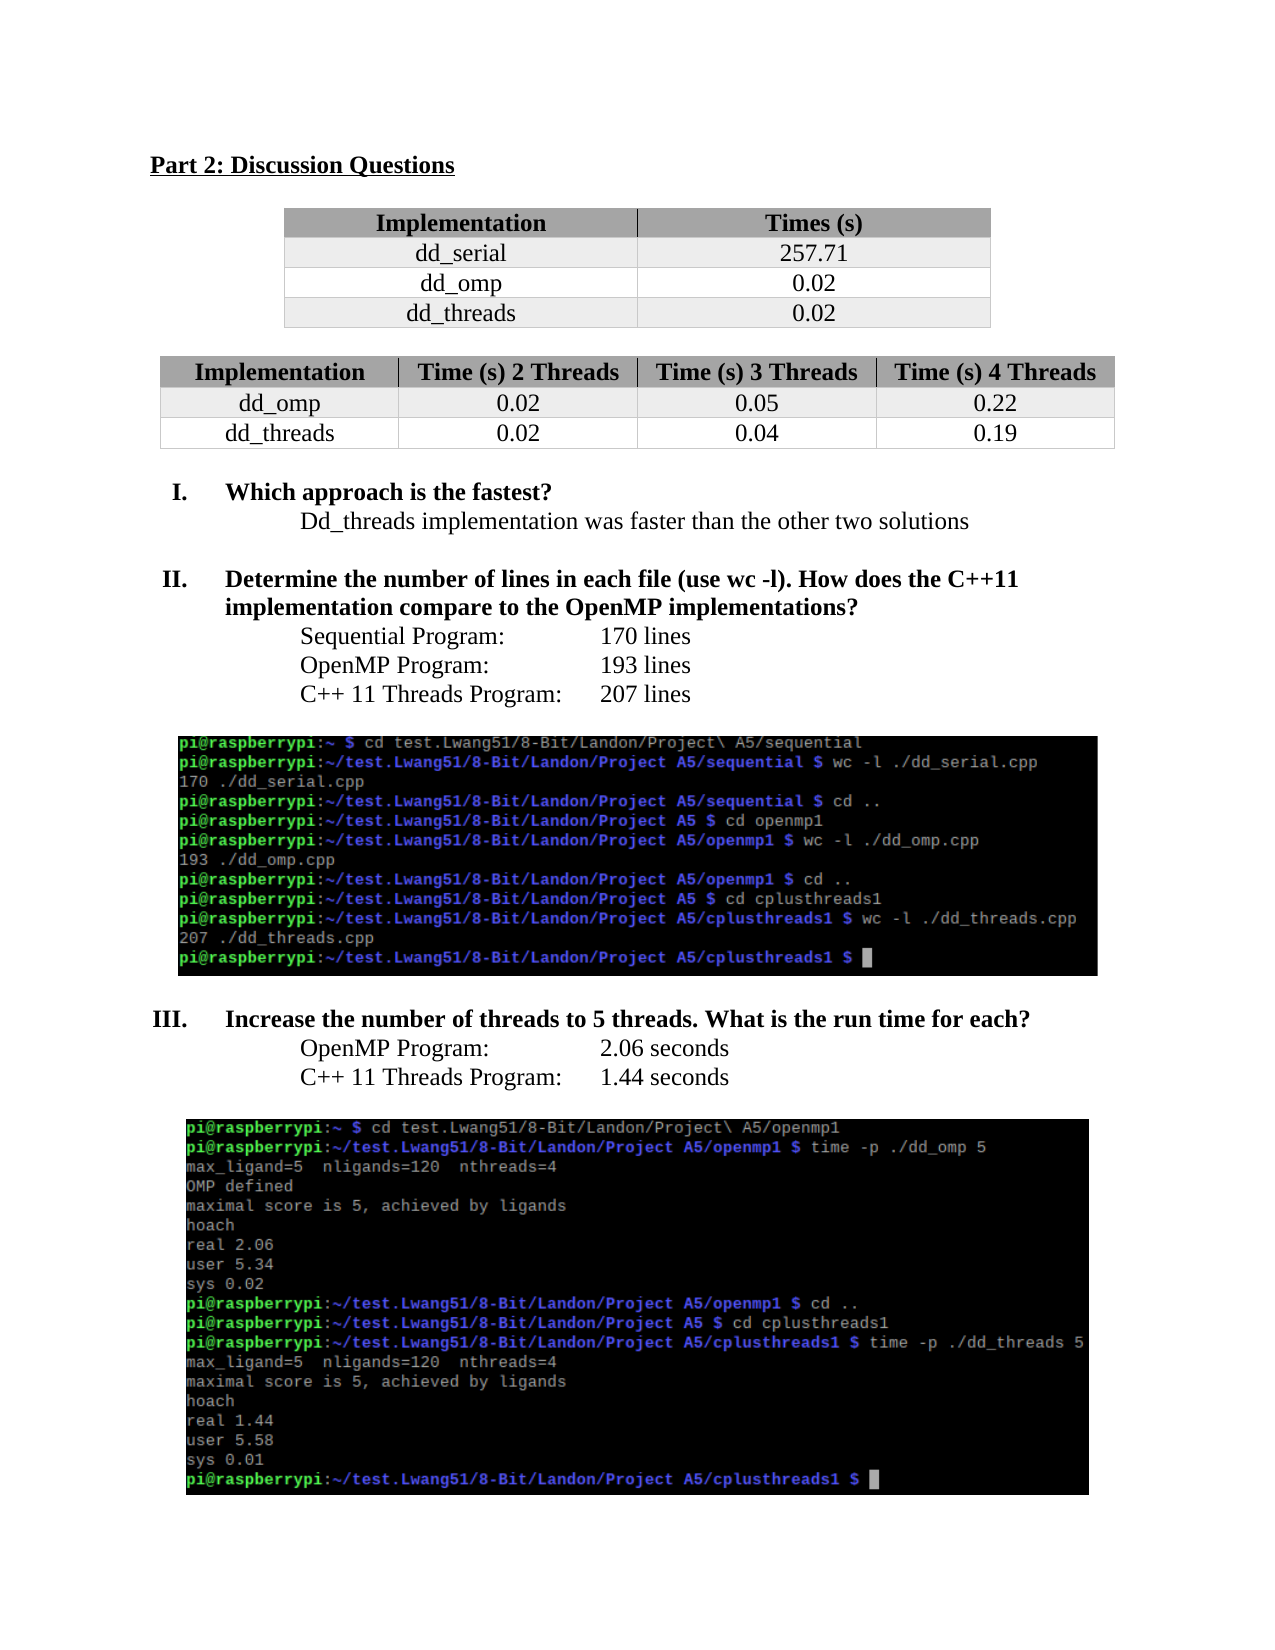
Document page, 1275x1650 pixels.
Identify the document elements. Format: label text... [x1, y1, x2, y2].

table_cell 0.02 [399, 418, 637, 448]
table_header Times (s) [638, 209, 990, 237]
table_cell dd_serial [285, 238, 637, 267]
text OpenMP Program: 2.06 seconds [225, 1033, 1125, 1062]
text C++ 11 Threads Program: 207 lines [300, 679, 1125, 707]
table_cell 257.71 [638, 238, 990, 267]
table_header Time (s) 3 Threads [638, 358, 876, 387]
table_header Time (s) 4 Threads [877, 358, 1114, 387]
list Determine the number of lines in each file (use wc -l). How does the C++11 implementation compare to the OpenMP implementations? [187, 564, 1125, 621]
picture [186, 1119, 1089, 1495]
table_cell dd_threads [285, 298, 637, 327]
text OpenMP Program: 193 lines [300, 650, 1125, 679]
text C++ 11 Threads Program: 1.44 seconds [225, 1062, 1125, 1091]
text Dd_threads implementation was faster than the other two solutions [300, 506, 1125, 535]
table_cell 0.19 [877, 418, 1114, 448]
table_cell dd_threads [161, 418, 398, 448]
table_cell 0.02 [638, 298, 990, 327]
list Which approach is the fastest? [187, 477, 1125, 506]
table_cell 0.05 [638, 388, 876, 417]
table_cell 0.04 [638, 418, 876, 448]
table_cell 0.02 [399, 388, 637, 417]
table_header Implementation [161, 358, 398, 387]
table_cell 0.22 [877, 388, 1114, 417]
list Increase the number of threads to 5 threads. What is the run time for each? [187, 1004, 1125, 1033]
picture [178, 736, 1098, 976]
table_cell dd_omp [285, 268, 637, 297]
table_header Implementation [285, 209, 637, 237]
text Part 2: Discussion Questions [150, 150, 1125, 179]
table_header Time (s) 2 Threads [399, 358, 637, 387]
text Sequential Program: 170 lines [300, 621, 1125, 650]
table_cell 0.02 [638, 268, 990, 297]
table_cell dd_omp [161, 388, 398, 417]
